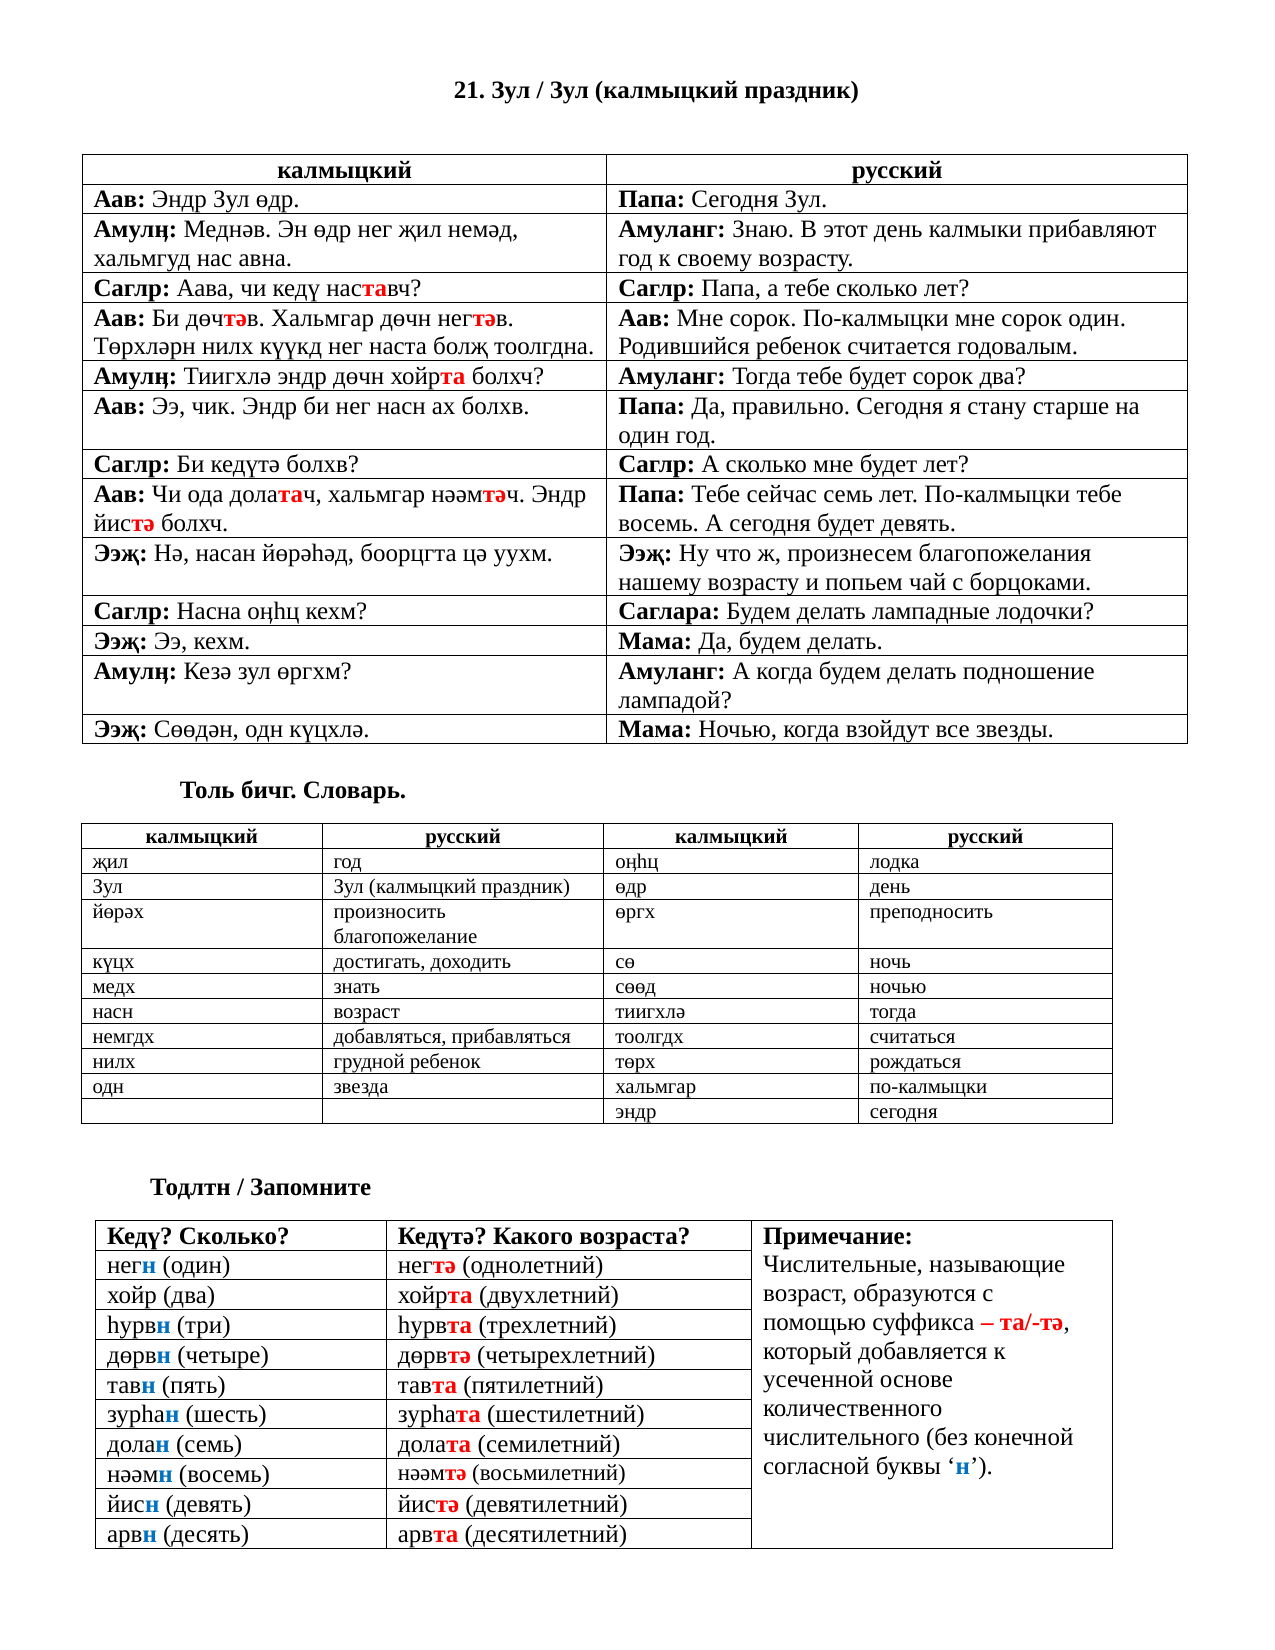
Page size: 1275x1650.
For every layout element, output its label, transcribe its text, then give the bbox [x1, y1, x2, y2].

table_cell тоолгдх [604, 1024, 858, 1048]
table_cell йөрәх [82, 900, 322, 948]
table_cell һурвн (три) [96, 1310, 386, 1339]
table_cell Аав: Чи ода долатач, хальмгар нәәмтәч. Эндр йистә болхч. [83, 479, 606, 537]
table_header калмыцкий [83, 155, 606, 183]
table_cell оӊһц [604, 849, 858, 873]
table_header русский [859, 824, 1112, 848]
table_cell добавляться, прибавляться [323, 1024, 603, 1048]
table_cell знать [323, 974, 603, 998]
table_cell зурһан (шесть) [96, 1400, 386, 1428]
table_cell сегодня [859, 1099, 1112, 1123]
table_cell нәәмн (восемь) [96, 1459, 386, 1488]
table_cell звезда [323, 1074, 603, 1098]
table_cell тавн (пять) [96, 1370, 386, 1398]
table_header Кедү? Сколько? [96, 1221, 386, 1249]
table_cell хойр (два) [96, 1280, 386, 1309]
table_header русский [323, 824, 603, 848]
table_header Кедүтә? Какого возраста? [387, 1221, 751, 1249]
table_cell [82, 1099, 322, 1123]
table_cell өдр [604, 874, 858, 898]
table_cell медх [82, 974, 322, 998]
table_cell Аав: Мне сорок. По-калмыцки мне сорок один. Родившийся ребенок считается годовалым. [607, 303, 1187, 360]
table_cell Мама: Да, будем делать. [607, 626, 1187, 655]
table_cell Саглр: Папа, а тебе сколько лет? [607, 273, 1187, 302]
table_cell ночь [859, 949, 1112, 973]
table_header Примечание: Числительные, называющие возраст, образуются с помощью суффикса – та/-тә, который добавляется к усеченной основе количественного числительного (без конечной согласной буквы ‘н’). [752, 1221, 1112, 1547]
table_cell йисн (девять) [96, 1489, 386, 1518]
table_cell Амуланг: Тогда тебе будет сорок два? [607, 361, 1187, 390]
table_cell Ээҗ: Ну что ж, произнесем благопожелания нашему возрасту и попьем чай с борцоками. [607, 538, 1187, 595]
table_cell тогда [859, 999, 1112, 1023]
text Тодлтн / Запомните [150, 1172, 1125, 1201]
table_cell дөрвн (четыре) [96, 1340, 386, 1369]
table_cell преподносить [859, 900, 1112, 948]
table_cell нәәмтә (восьмилетний) [387, 1459, 751, 1488]
table_cell Саглара: Будем делать лампадные лодочки? [607, 596, 1187, 625]
table_cell Саглр: Насна оӊһц кехм? [83, 596, 606, 625]
table_cell считаться [859, 1024, 1112, 1048]
table_cell Ээҗ: Сөөдән, одн күцхлә. [83, 715, 606, 743]
table_cell Мама: Ночью, когда взойдут все звезды. [607, 715, 1187, 743]
table_cell день [859, 874, 1112, 898]
table_cell сө [604, 949, 858, 973]
table_cell Саглр: Аава, чи кедү наставч? [83, 273, 606, 302]
table_cell Саглр: А сколько мне будет лет? [607, 450, 1187, 478]
table_cell арвта (десятилетний) [387, 1519, 751, 1547]
table_cell Аав: Ээ, чик. Эндр би нег насн ах болхв. [83, 391, 606, 448]
table_cell долата (семилетний) [387, 1429, 751, 1458]
table_cell һурвта (трехлетний) [387, 1310, 751, 1339]
table_cell грудной ребенок [323, 1049, 603, 1073]
table_cell җил [82, 849, 322, 873]
table_cell күцх [82, 949, 322, 973]
table_cell год [323, 849, 603, 873]
table_cell Зул (калмыцкий праздник) [323, 874, 603, 898]
table_cell Амулӊ: Тиигхлә эндр дөчн хойрта болхч? [83, 361, 606, 390]
table_cell Аав: Эндр Зул өдр. [83, 185, 606, 213]
table_cell Папа: Да, правильно. Сегодня я стану старше на один год. [607, 391, 1187, 448]
table_cell Амуланг: Знаю. В этот день калмыки прибавляют год к своему возрасту. [607, 214, 1187, 272]
table_cell Ээҗ: Нә, насан йөрәһәд, боорцгта цә уухм. [83, 538, 606, 595]
table_cell хойрта (двухлетний) [387, 1280, 751, 1309]
list Толь бичг. Словарь. [179, 775, 1125, 804]
table_cell по-калмыцки [859, 1074, 1112, 1098]
table_cell произносить благопожелание [323, 900, 603, 948]
table_cell зурһата (шестилетний) [387, 1400, 751, 1428]
table_cell эндр [604, 1099, 858, 1123]
table_header калмыцкий [604, 824, 858, 848]
table_cell арвн (десять) [96, 1519, 386, 1547]
table_cell [323, 1099, 603, 1123]
table_cell Зул [82, 874, 322, 898]
table_cell хальмгар [604, 1074, 858, 1098]
table_cell долан (семь) [96, 1429, 386, 1458]
table_cell Саглр: Би кедүтә болхв? [83, 450, 606, 478]
list Зул / Зул (калмыцкий праздник) [187, 75, 1125, 104]
table_cell рождаться [859, 1049, 1112, 1073]
table_header русский [607, 155, 1187, 183]
table_cell ночью [859, 974, 1112, 998]
table_cell возраст [323, 999, 603, 1023]
table_cell насн [82, 999, 322, 1023]
table_cell одн [82, 1074, 322, 1098]
table_cell өргх [604, 900, 858, 948]
table_cell дөрвтә (четырехлетний) [387, 1340, 751, 1369]
table_cell негтә (однолетний) [387, 1251, 751, 1279]
table_cell немгдх [82, 1024, 322, 1048]
table_cell Папа: Сегодня Зул. [607, 185, 1187, 213]
table_cell Амулӊ: Меднәв. Эн өдр нег җил немәд, хальмгуд нас авна. [83, 214, 606, 272]
table_cell достигать, доходить [323, 949, 603, 973]
table_cell Амуланг: А когда будем делать подношение лампадой? [607, 656, 1187, 713]
table_header калмыцкий [82, 824, 322, 848]
table_cell лодка [859, 849, 1112, 873]
table_cell йистә (девятилетний) [387, 1489, 751, 1518]
table_cell Ээҗ: Ээ, кехм. [83, 626, 606, 655]
table_cell сөөд [604, 974, 858, 998]
table_cell Амулӊ: Кезә зул өргхм? [83, 656, 606, 713]
table_cell төрх [604, 1049, 858, 1073]
table_cell Аав: Би дөчтәв. Хальмгар дөчн негтәв. Төрхләрн нилх күүкд нег наста болҗ тоолгдна. [83, 303, 606, 360]
table_cell Папа: Тебе сейчас семь лет. По-калмыцки тебе восемь. А сегодня будет девять. [607, 479, 1187, 537]
table_cell негн (один) [96, 1251, 386, 1279]
table_cell тиигхлә [604, 999, 858, 1023]
table_cell тавта (пятилетний) [387, 1370, 751, 1398]
table_cell нилх [82, 1049, 322, 1073]
